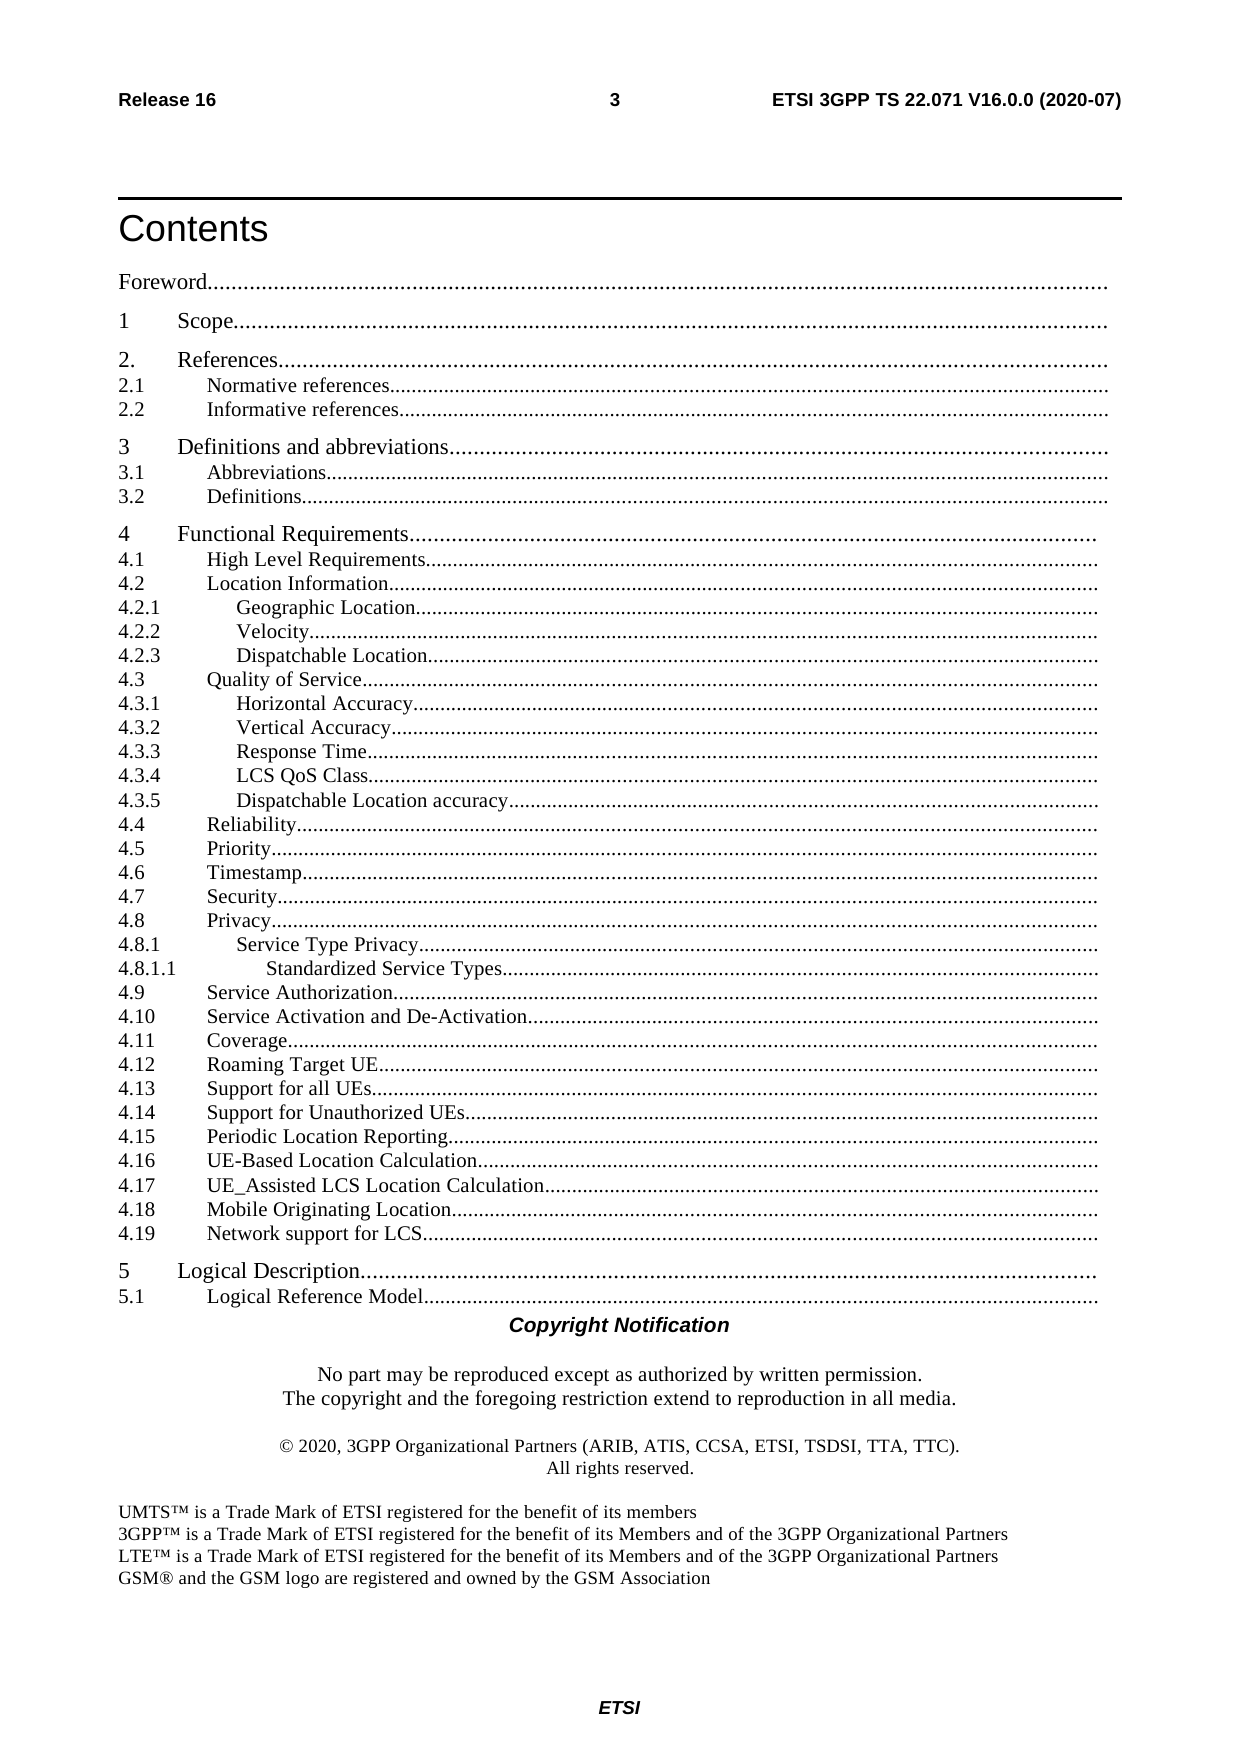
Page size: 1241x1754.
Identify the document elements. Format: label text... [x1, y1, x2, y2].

text Contents [118, 200, 1122, 249]
